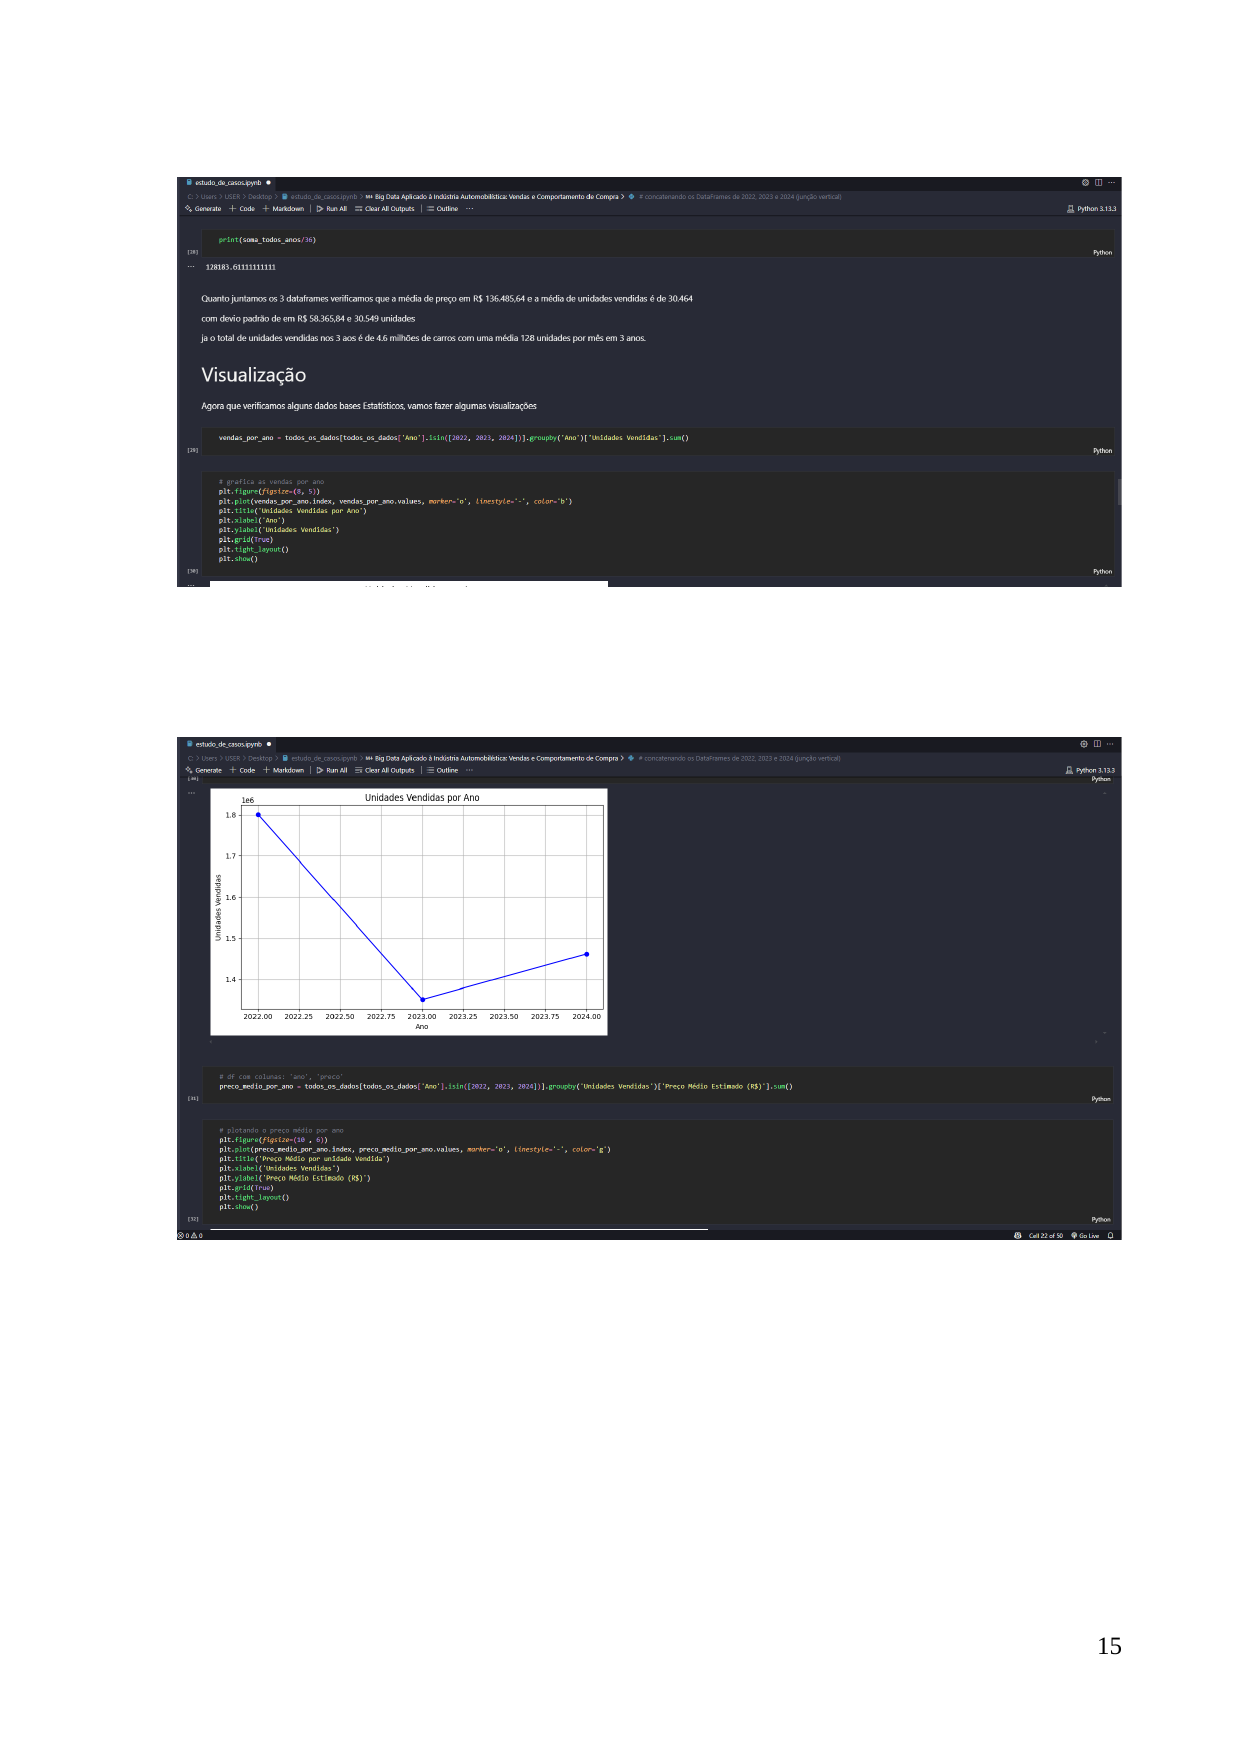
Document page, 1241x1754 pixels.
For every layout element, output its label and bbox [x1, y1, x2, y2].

picture [177, 717, 1122, 1127]
picture [177, 177, 1122, 687]
